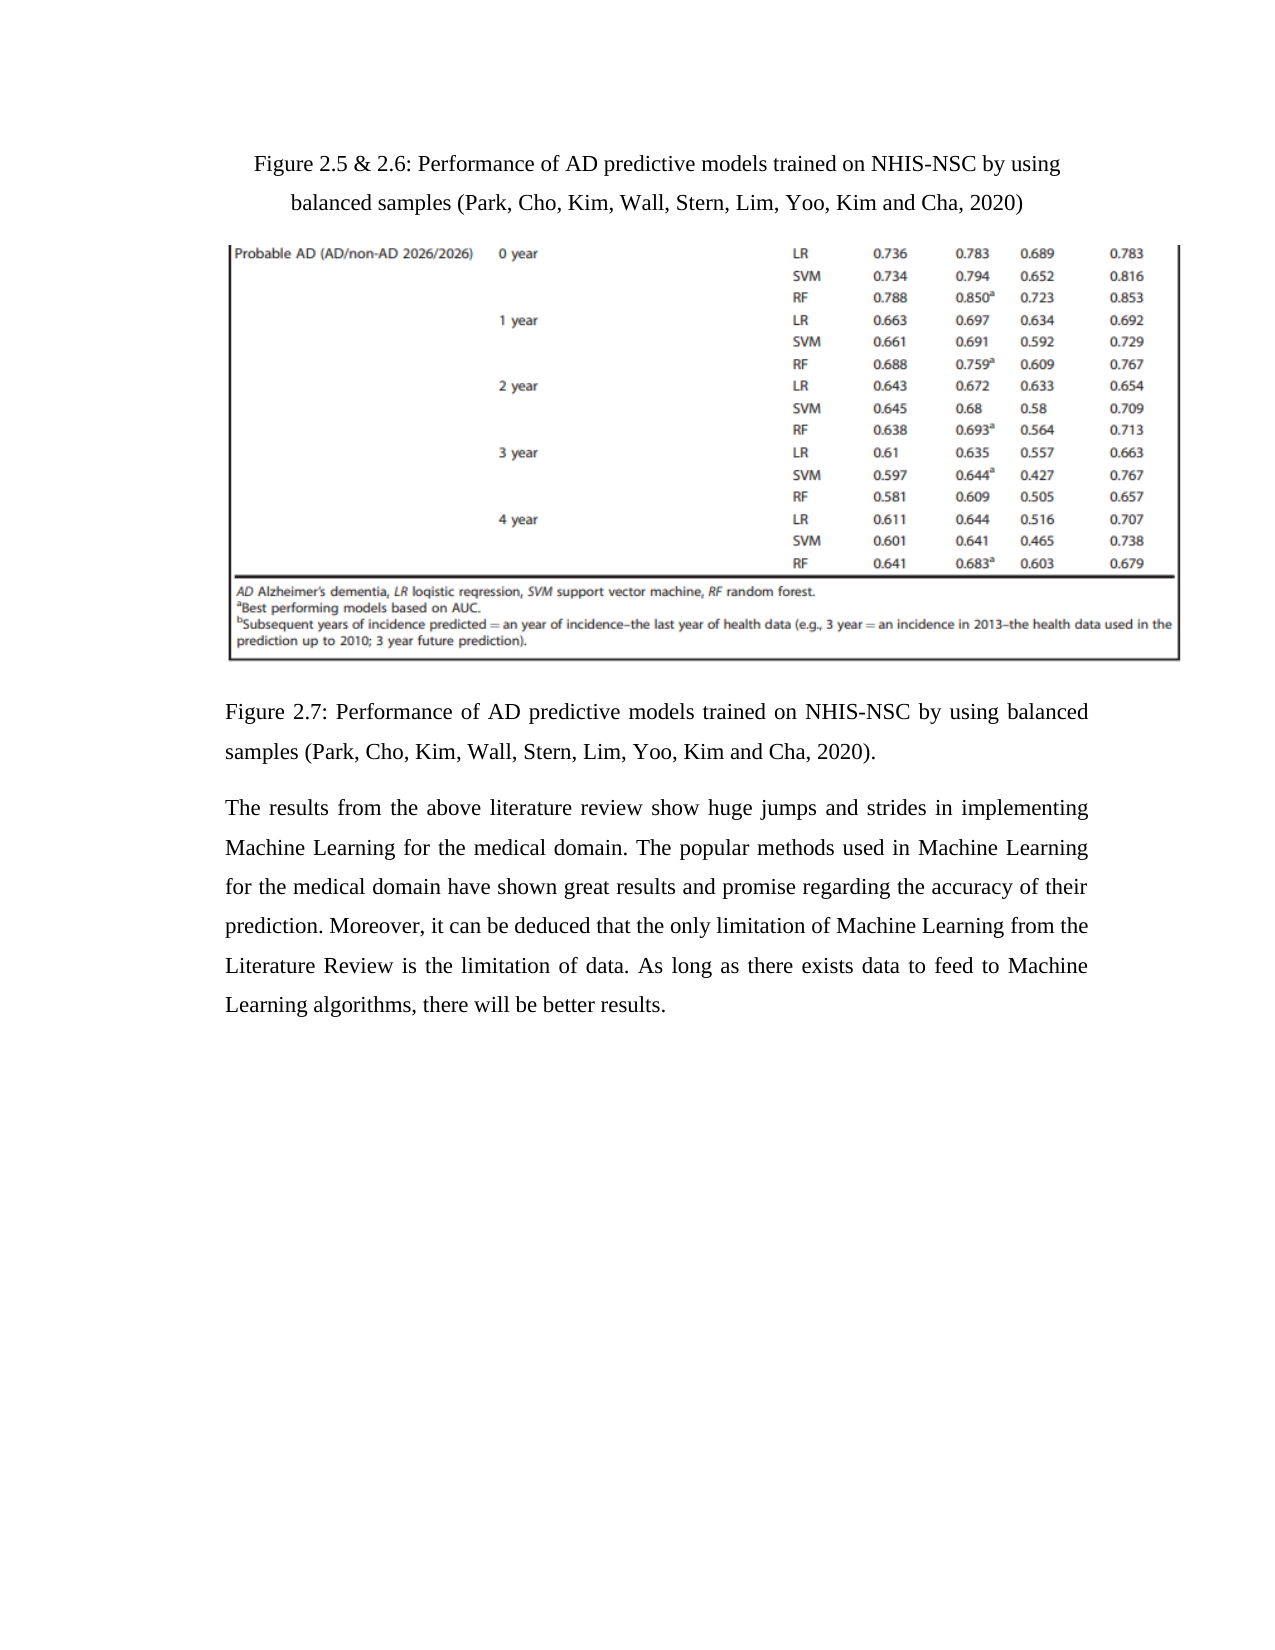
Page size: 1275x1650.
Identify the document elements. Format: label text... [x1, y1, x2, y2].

text Figure 2.7: Performance of AD predictive models trained on NHIS-NSC by using balanced samples (Park, Cho, Kim, Wall, Stern, Lim, Yoo, Kim and Cha, 2020). [225, 698, 1089, 764]
text The results from the above literature review show huge jumps and strides in implementing Machine Learning for the medical domain. The popular methods used in Machine Learning for the medical domain have shown great results and promise regarding the accuracy of their prediction. Moreover, it can be deduced that the only limitation of Machine Learning from the Literature Review is the limitation of data. As long as there exists data to feed to Machine Learning algorithms, there will be better results. [225, 794, 1089, 1018]
text Figure 2.5 & 2.6: Performance of AD predictive models trained on NHIS-NSC by using balanced samples (Park, Cho, Kim, Wall, Stern, Lim, Yoo, Kim and Cha, 2020) [225, 150, 1089, 216]
picture [225, 245, 1184, 668]
